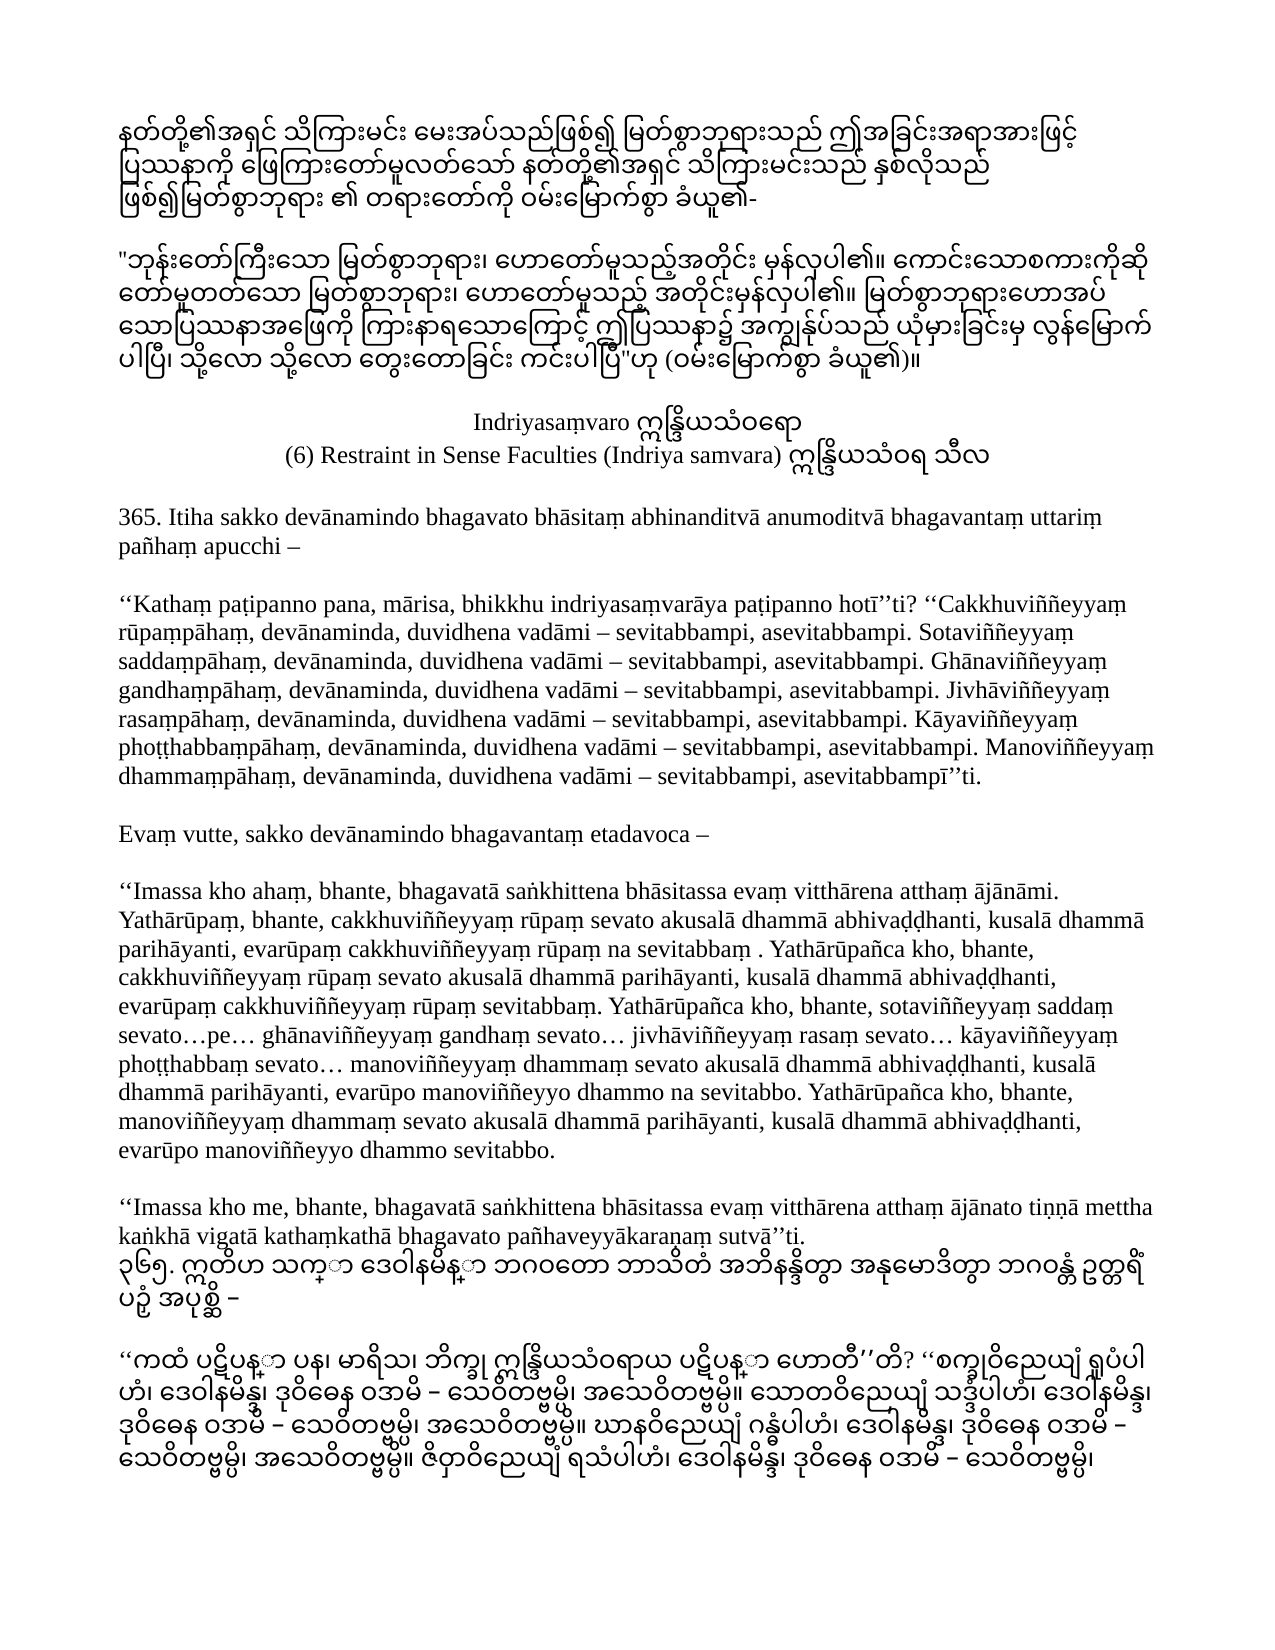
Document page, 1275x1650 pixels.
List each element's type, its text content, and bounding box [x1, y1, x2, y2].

text ‘‘Imassa kho ahaṃ, bhante, bhagavatā saṅkhittena bhāsitassa evaṃ vitthārena atthaṃ ājānāmi. Yathārūpaṃ, bhante, cakkhuviññeyyaṃ rūpaṃ sevato akusalā dhammā abhivaḍḍhanti, kusalā dhammā parihāyanti, evarūpaṃ cakkhuviññeyyaṃ rūpaṃ na sevitabbaṃ . Yathārūpañca kho, bhante, cakkhuviññeyyaṃ rūpaṃ sevato akusalā dhammā parihāyanti, kusalā dhammā abhivaḍḍhanti, evarūpaṃ cakkhuviññeyyaṃ rūpaṃ sevitabbaṃ. Yathārūpañca kho, bhante, sotaviññeyyaṃ saddaṃ sevato…pe… ghānaviññeyyaṃ gandhaṃ sevato… jivhāviññeyyaṃ rasaṃ sevato… kāyaviññeyyaṃ phoṭṭhabbaṃ sevato… manoviññeyyaṃ dhammaṃ sevato akusalā dhammā abhivaḍḍhanti, kusalā dhammā parihāyanti, evarūpo manoviññeyyo dhammo na sevitabbo. Yathārūpañca kho, bhante, manoviññeyyaṃ dhammaṃ sevato akusalā dhammā parihāyanti, kusalā dhammā abhivaḍḍhanti, evarūpo manoviññeyyo dhammo sevitabbo. [118, 876, 1157, 1164]
text ‘‘Kathaṃ paṭipanno pana, mārisa, bhikkhu indriyasaṃvarāya paṭipanno hotī’’ti? ‘‘Cakkhuviññeyyaṃ rūpaṃpāhaṃ, devānaminda, duvidhena vadāmi – sevitabbampi, asevitabbampi. Sotaviññeyyaṃ saddaṃpāhaṃ, devānaminda, duvidhena vadāmi – sevitabbampi, asevitabbampi. Ghānaviññeyyaṃ gandhaṃpāhaṃ, devānaminda, duvidhena vadāmi – sevitabbampi, asevitabbampi. Jivhāviññeyyaṃ rasaṃpāhaṃ, devānaminda, duvidhena vadāmi – sevitabbampi, asevitabbampi. Kāyaviññeyyaṃ phoṭṭhabbaṃpāhaṃ, devānaminda, duvidhena vadāmi – sevitabbampi, asevitabbampi. Manoviññeyyaṃ dhammaṃpāhaṃ, devānaminda, duvidhena vadāmi – sevitabbampi, asevitabbampī’’ti. [118, 589, 1157, 790]
text 365. Itiha sakko devānamindo bhagavato bhāsitaṃ abhinanditvā anumoditvā bhagavantaṃ uttariṃ pañhaṃ apucchi – [118, 502, 1157, 560]
text ၃၆၅. ဣတိဟ သက္ကော ဒေဝါနမိန္ဒော ဘဂဝတော ဘာသိတံ အဘိနန္ဒိတွာ အနုမောဒိတွာ ဘဂဝန္တံ ဥတ္တရိံ ပဉှံ အပုစ္ဆိ – [118, 1250, 1157, 1316]
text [118, 1345, 1157, 1476]
text (6) Restraint in Sense Faculties (Indriya samvara) ဣန္ဒြိယသံဝရ သီလ [820, 440, 1157, 474]
text Indriyasaṃvaro ဣန္ဒြိယသံဝရော [668, 407, 1157, 440]
text ‘‘Imassa kho me, bhante, bhagavatā saṅkhittena bhāsitassa evaṃ vitthārena atthaṃ ājānato tiṇṇā mettha kaṅkhā vigatā kathaṃkathā bhagavato pañhaveyyākaraṇaṃ sutvā’’ti. [118, 1192, 1157, 1250]
text Indriyasaṃvaro ဣန္ဒြိယသံဝရော [118, 407, 666, 440]
text Evaṃ vutte, sakko devānamindo bhagavantaṃ etadavoca – [118, 819, 1157, 847]
text (6) Restraint in Sense Faculties (Indriya samvara) ဣန္ဒြိယသံဝရ သီလ [118, 440, 819, 474]
text နတ်တို့၏အရှင် သိကြားမင်း မေးအပ်သည်ဖြစ်၍ မြတ်စွာဘုရားသည် ဤအခြင်းအရာအားဖြင့်ပြဿနာကို ဖြေကြားတော်မူလတ်သော် နတ်တို့၏အရှင် သိကြားမင်းသည် နှစ်လိုသည်ဖြစ်၍မြတ်စွာဘုရား ၏ တရားတော်ကို ဝမ်းမြောက်စွာ ခံယူ၏- [118, 118, 1157, 217]
text ''ဘုန်းတော်ကြီးသော မြတ်စွာဘုရား၊ ဟောတော်မူသည့်အတိုင်း မှန်လှပါ၏။ ကောင်းသောစကားကိုဆိုတော်မူတတ်သော မြတ်စွာဘုရား၊ ဟောတော်မူသည့် အတိုင်းမှန်လှပါ၏။ မြတ်စွာဘုရားဟောအပ်သောပြဿနာအဖြေကို ကြားနာရသောကြောင့် ဤပြဿနာ၌ အကျွန်ုပ်သည် ယုံမှားခြင်းမှ လွန်မြောက်ပါပြီ၊ သို့လော သို့လော တွေးတောခြင်း ကင်းပါပြီ''ဟု (ဝမ်းမြောက်စွာ ခံယူ၏)။ [118, 246, 1157, 378]
